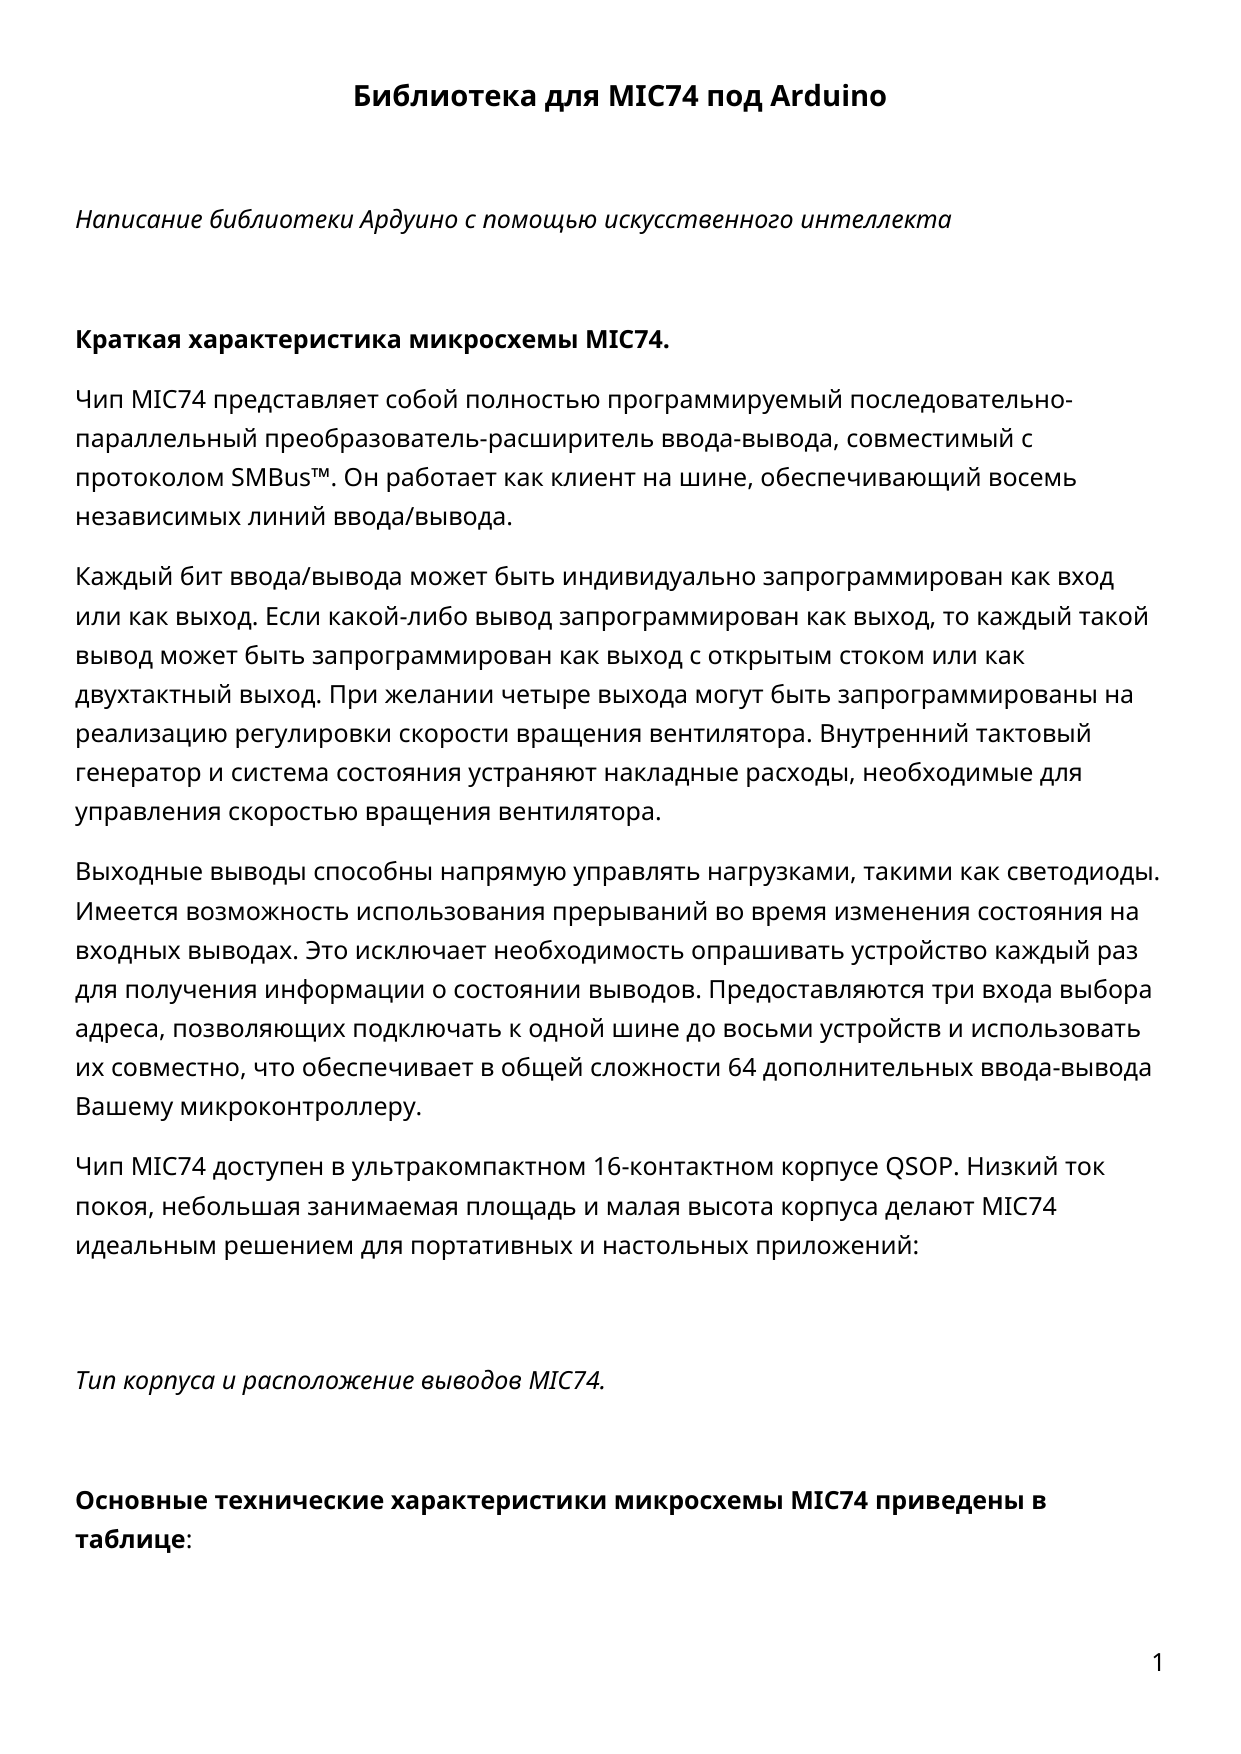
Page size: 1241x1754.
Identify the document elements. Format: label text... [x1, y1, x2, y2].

text Чип MIC74 представляет собой полностью программируемый последовательно-параллельный преобразователь-расширитель ввода-вывода, совместимый с протоколом SMBus™. Он работает как клиент на шине, обеспечивающий восемь независимых линий ввода/вывода. [75, 381, 1165, 533]
text Выходные выводы способны напрямую управлять нагрузками, такими как светодиоды. Имеется возможность использования прерываний во время изменения состояния на входных выводах. Это исключает необходимость опрашивать устройство каждый раз для получения информации о состоянии выводов. Предоставляются три входа выбора адреса, позволяющих подключать к одной шине до восьми устройств и использовать их совместно, что обеспечивает в общей сложности 64 дополнительных ввода-вывода Вашему микроконтроллеру. [75, 854, 1165, 1123]
text Основные технические характеристики микросхемы MIC74 приведены в таблице: [75, 1483, 1165, 1556]
text Тип корпуса и расположение выводов MIC74. [75, 1363, 1165, 1397]
text Библиотека для MIC74 под Arduino [75, 75, 1165, 115]
text Написание библиотеки Ардуино с помощью искусственного интеллекта [75, 201, 1165, 236]
text Каждый бит ввода/вывода может быть индивидуально запрограммирован как вход или как выход. Если какой-либо вывод запрограммирован как выход, то каждый такой вывод может быть запрограммирован как выход с открытым стоком или как двухтактный выход. При желании четыре выхода могут быть запрограммированы на реализацию регулировки скорости вращения вентилятора. Внутренний тактовый генератор и система состояния устраняют накладные расходы, необходимые для управления скоростью вращения вентилятора. [75, 559, 1165, 828]
text Краткая характеристика микросхемы MIC74. [75, 321, 1165, 356]
text Чип MIC74 доступен в ультракомпактном 16-контактном корпусе QSOP. Низкий ток покоя, небольшая занимаемая площадь и малая высота корпуса делают MIC74 идеальным решением для портативных и настольных приложений: [75, 1149, 1165, 1261]
